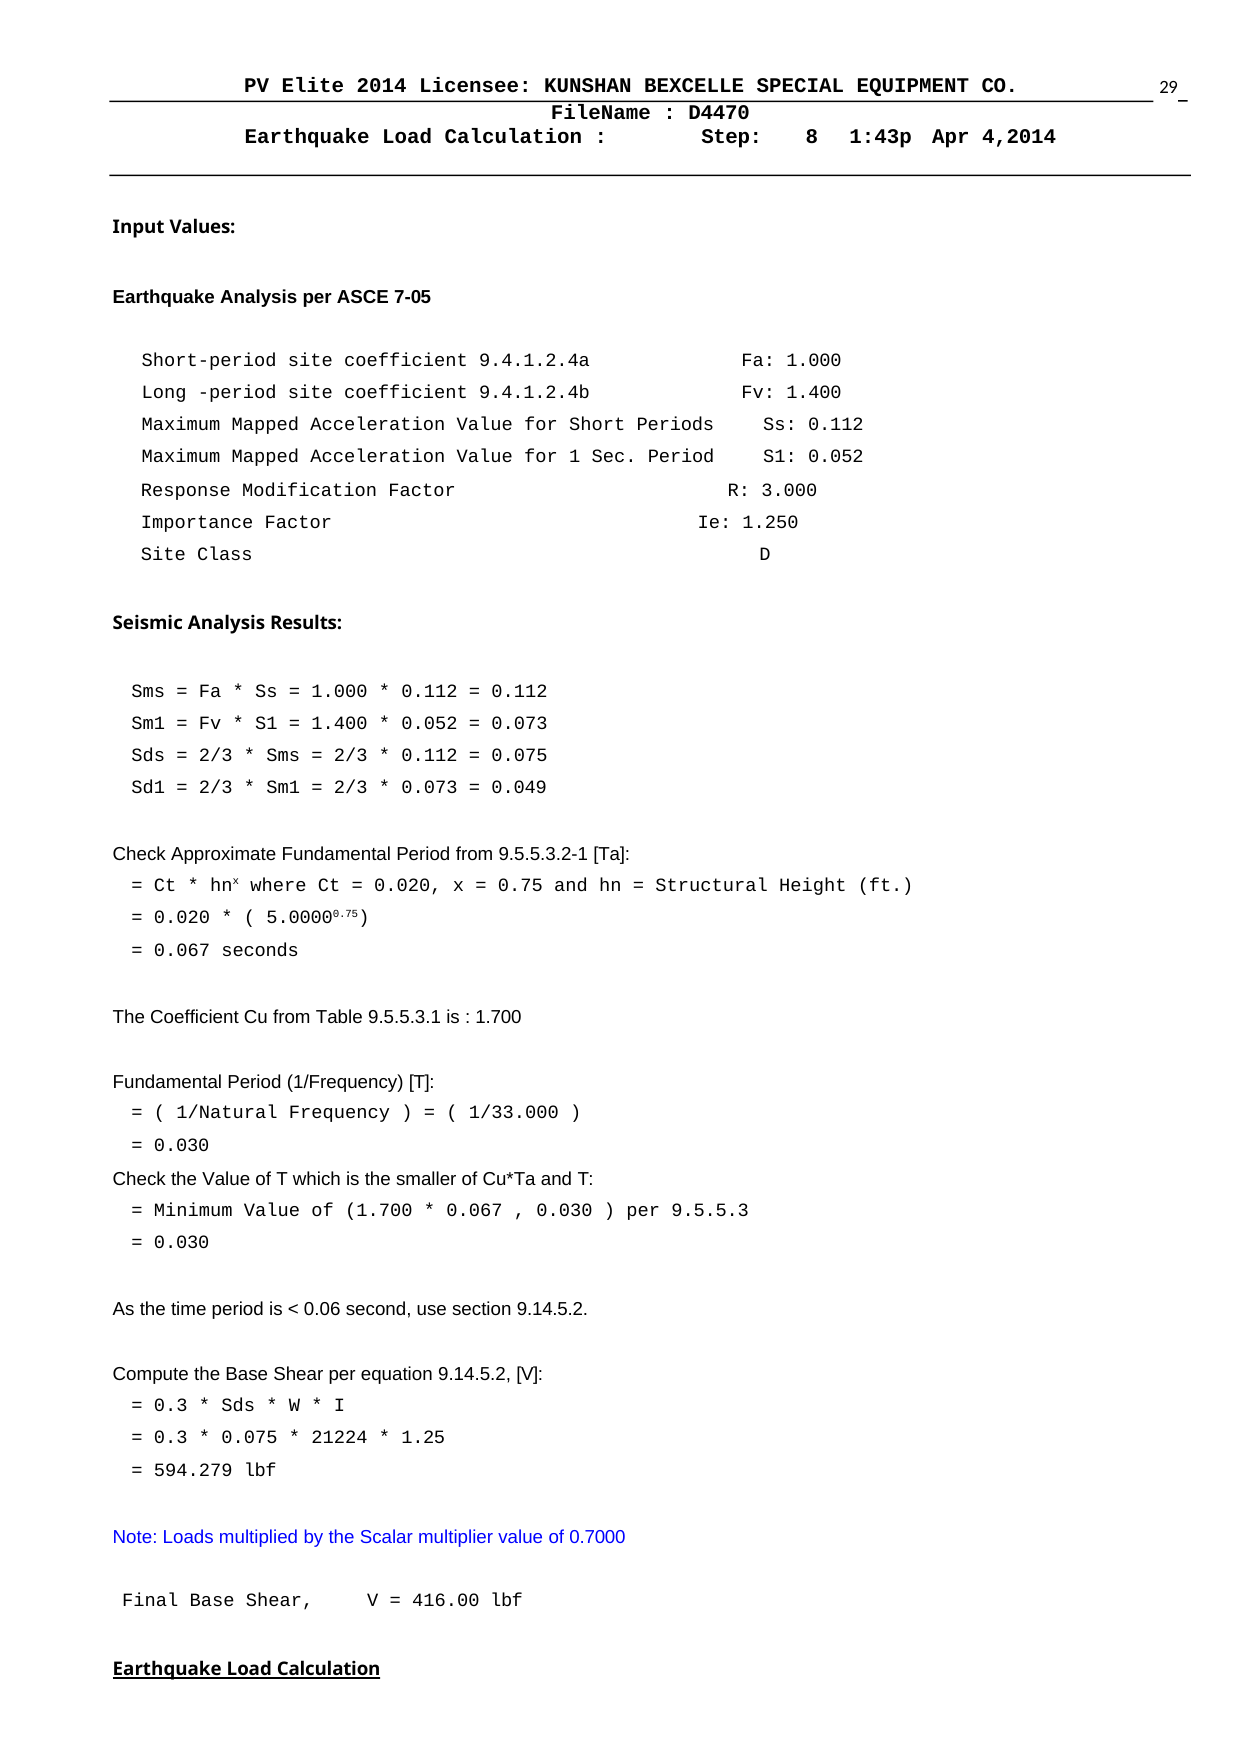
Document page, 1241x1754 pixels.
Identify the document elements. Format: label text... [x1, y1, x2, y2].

text = 0.030 [131, 1233, 1203, 1254]
text = 0.067 seconds [131, 941, 1203, 962]
text = 0.020 * ( 5.00000.75) [131, 908, 1203, 929]
text Compute the Base Shear per equation 9.14.5.2, [V]: [112, 1363, 1203, 1385]
text Sms = Fa * Ss = 1.000 * 0.112 = 0.112 Sm1 = Fv * S1 = 1.400 * 0.052 = 0.073 Sds = 2/3 * Sms = 2/3 * 0.112 = 0.075 Sd1 = 2/3 * Sm1 = 2/3 * 0.073 = 0.049 [131, 681, 548, 799]
text Fundamental Period (1/Frequency) [T]: [112, 1071, 1203, 1092]
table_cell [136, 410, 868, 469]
text = 594.279 lbf [131, 1461, 1203, 1482]
text = 0.3 * Sds * W * I [131, 1396, 1203, 1417]
text Check the Value of T which is the smaller of Cu*Ta and T: [112, 1168, 1203, 1190]
text FileName : D4470 [98, 102, 1203, 126]
text = 0.3 * 0.075 * 21224 * 1.25 [131, 1428, 1203, 1449]
text Earthquake Load Calculation : Step: 8 1:43p Apr 4,2014 [97, 126, 1203, 149]
text The Coefficient Cu from Table 9.5.5.3.1 is : 1.700 [112, 1006, 1203, 1027]
text As the time period is < 0.06 second, use section 9.14.5.2. [112, 1298, 1203, 1320]
subtitle Input Values: [112, 213, 1203, 239]
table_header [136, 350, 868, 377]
text Note: Loads multiplied by the Scalar multiplier value of 0.7000 [112, 1526, 1203, 1547]
text Final Base Shear, V = 416.00 lbf [122, 1591, 1203, 1612]
text Site Class D [141, 545, 1203, 566]
subtitle Earthquake Load Calculation [112, 1656, 1203, 1681]
text = 0.030 [131, 1136, 1203, 1157]
text = Ct * hnx where Ct = 0.020, x = 0.75 and hn = Structural Height (ft.) [131, 876, 1203, 897]
text Check Approximate Fundamental Period from 9.5.5.3.2-1 [Ta]: [112, 843, 1203, 864]
text = ( 1/Natural Frequency ) = ( 1/33.000 ) [131, 1103, 1203, 1124]
text = Minimum Value of (1.700 * 0.067 , 0.030 ) per 9.5.5.3 [131, 1201, 1203, 1222]
text Earthquake Analysis per ASCE 7-05 [112, 286, 1203, 307]
text Response Modification Factor R: 3.000 Importance Factor Ie: 1.250 [141, 480, 818, 534]
subtitle Seismic Analysis Results: [112, 609, 1203, 635]
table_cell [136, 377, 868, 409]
